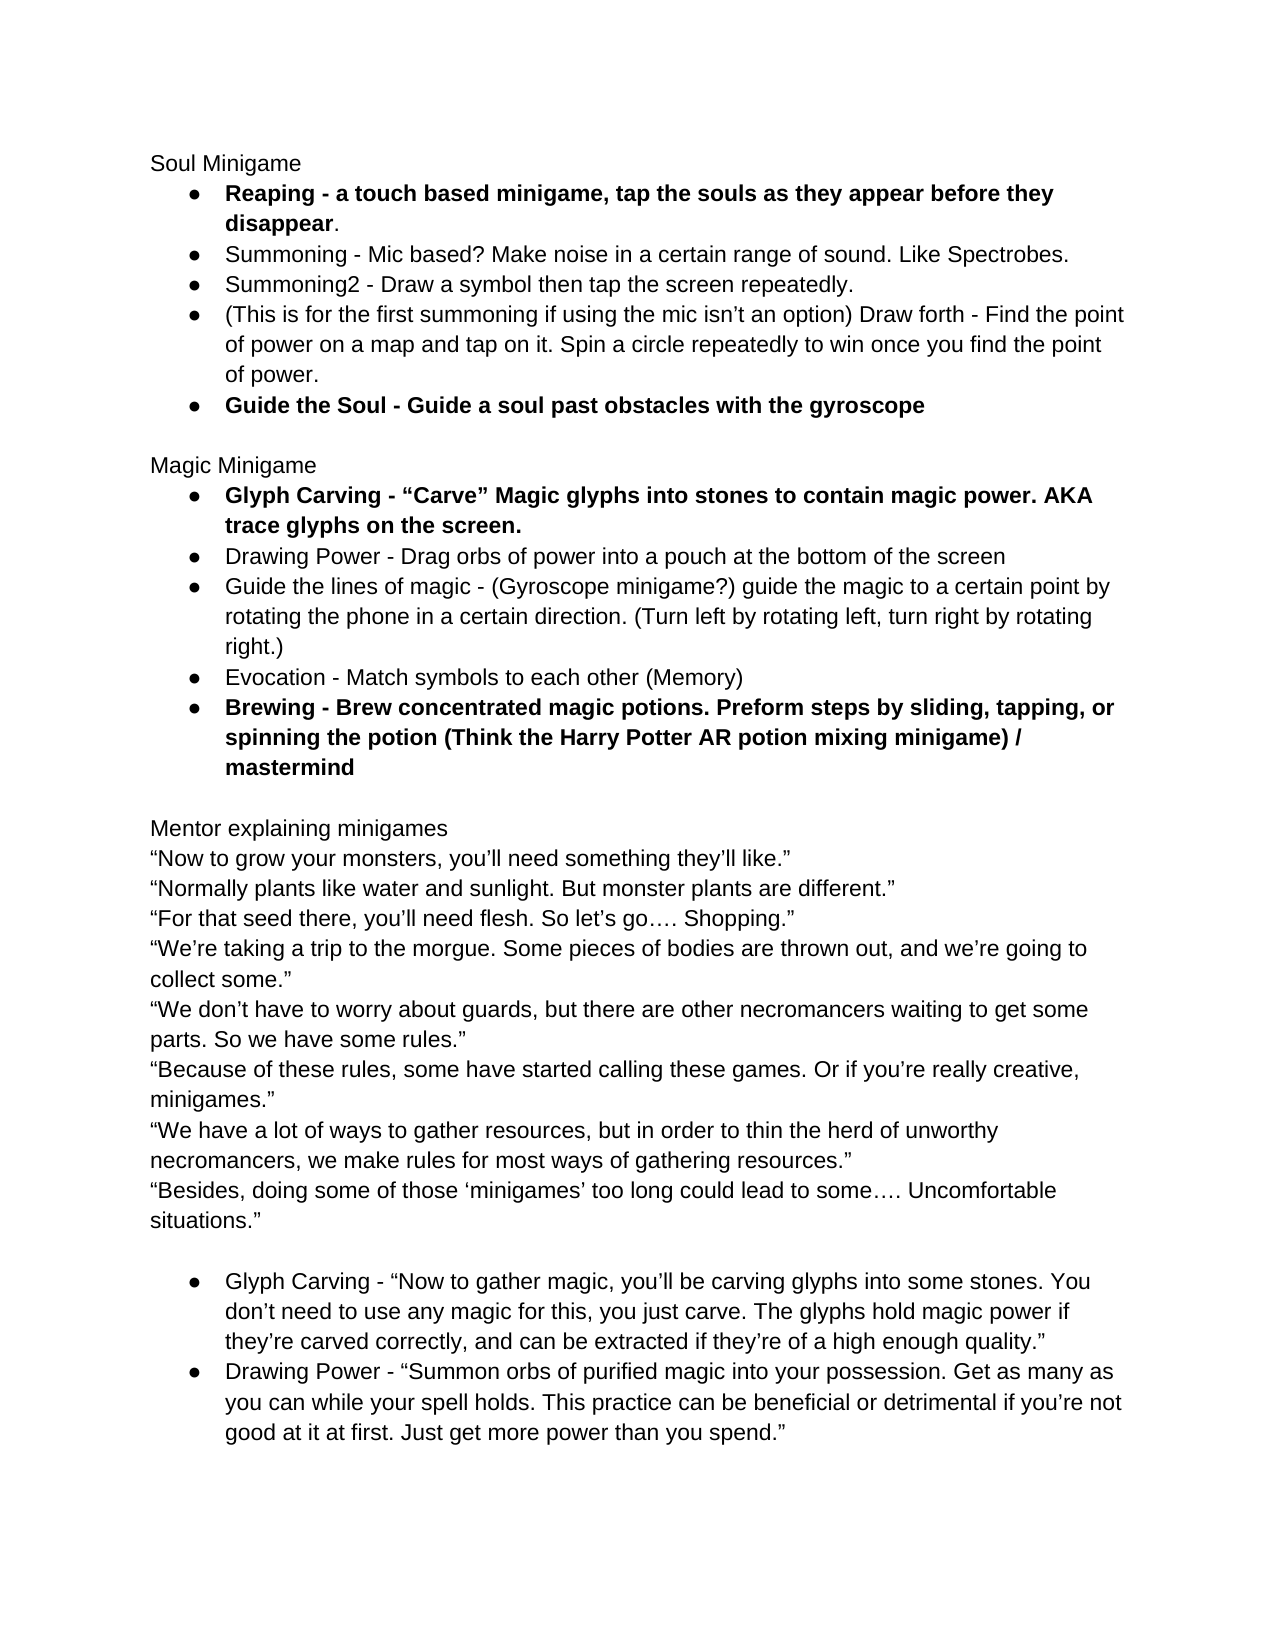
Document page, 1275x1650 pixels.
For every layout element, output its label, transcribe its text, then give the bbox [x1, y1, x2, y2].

text “Normally plants like water and sunlight. But monster plants are different.” [150, 875, 1125, 901]
list Reaping - a touch based minigame, tap the souls as they appear before they disappear. [187, 180, 1125, 237]
list Evocation - Match symbols to each other (Memory) [187, 663, 1125, 690]
list Summoning - Mic based? Make noise in a certain range of sound. Like Spectrobes. [187, 241, 1125, 267]
text “We don’t have to worry about guards, but there are other necromancers waiting to get some parts. So we have some rules.” [150, 996, 1125, 1052]
text “For that seed there, you’ll need flesh. So let’s go…. Shopping.” [150, 905, 1125, 932]
text Soul Minigame [150, 150, 1125, 176]
text “We’re taking a trip to the morgue. Some pieces of bodies are thrown out, and we’re going to collect some.” [150, 935, 1125, 992]
list Summoning2 - Draw a symbol then tap the screen repeatedly. [187, 271, 1125, 297]
list Drawing Power - “Summon orbs of purified magic into your possession. Get as many as you can while your spell holds. This practice can be beneficial or detrimental if you’re not good at it at first. Just get more power than you spend.” [187, 1358, 1125, 1445]
list (This is for the first summoning if using the mic isn’t an option) Draw forth - Find the point of power on a map and tap on it. Spin a circle repeatedly to win once you find the point of power. [187, 301, 1125, 388]
text Mentor explaining minigames [150, 814, 1125, 841]
text “We have a lot of ways to gather resources, but in order to thin the herd of unworthy necromancers, we make rules for most ways of gathering resources.” [150, 1117, 1125, 1173]
list Guide the Soul - Guide a soul past obstacles with the gyroscope [187, 392, 1125, 418]
list Guide the lines of magic - (Gyroscope minigame?) guide the magic to a certain point by rotating the phone in a certain direction. (Turn left by rotating left, turn right by rotating right.) [187, 573, 1125, 660]
list Drawing Power - Drag orbs of power into a pouch at the bottom of the screen [187, 543, 1125, 569]
list Brewing - Brew concentrated magic potions. Preform steps by sliding, tapping, or spinning the potion (Think the Harry Potter AR potion mixing minigame) / mastermind [187, 694, 1125, 781]
text Magic Minigame [150, 452, 1125, 478]
list Glyph Carving - “Carve” Magic glyphs into stones to contain magic power. AKA trace glyphs on the screen. [187, 482, 1125, 539]
text “Now to grow your monsters, you’ll need something they’ll like.” [150, 845, 1125, 871]
text “Besides, doing some of those ‘minigames’ too long could lead to some…. Uncomfortable situations.” [150, 1177, 1125, 1234]
list Glyph Carving - “Now to gather magic, you’ll be carving glyphs into some stones. You don’t need to use any magic for this, you just carve. The glyphs hold magic power if they’re carved correctly, and can be extracted if they’re of a high enough quality.” [187, 1268, 1125, 1354]
text “Because of these rules, some have started calling these games. Or if you’re really creative, minigames.” [150, 1056, 1125, 1113]
